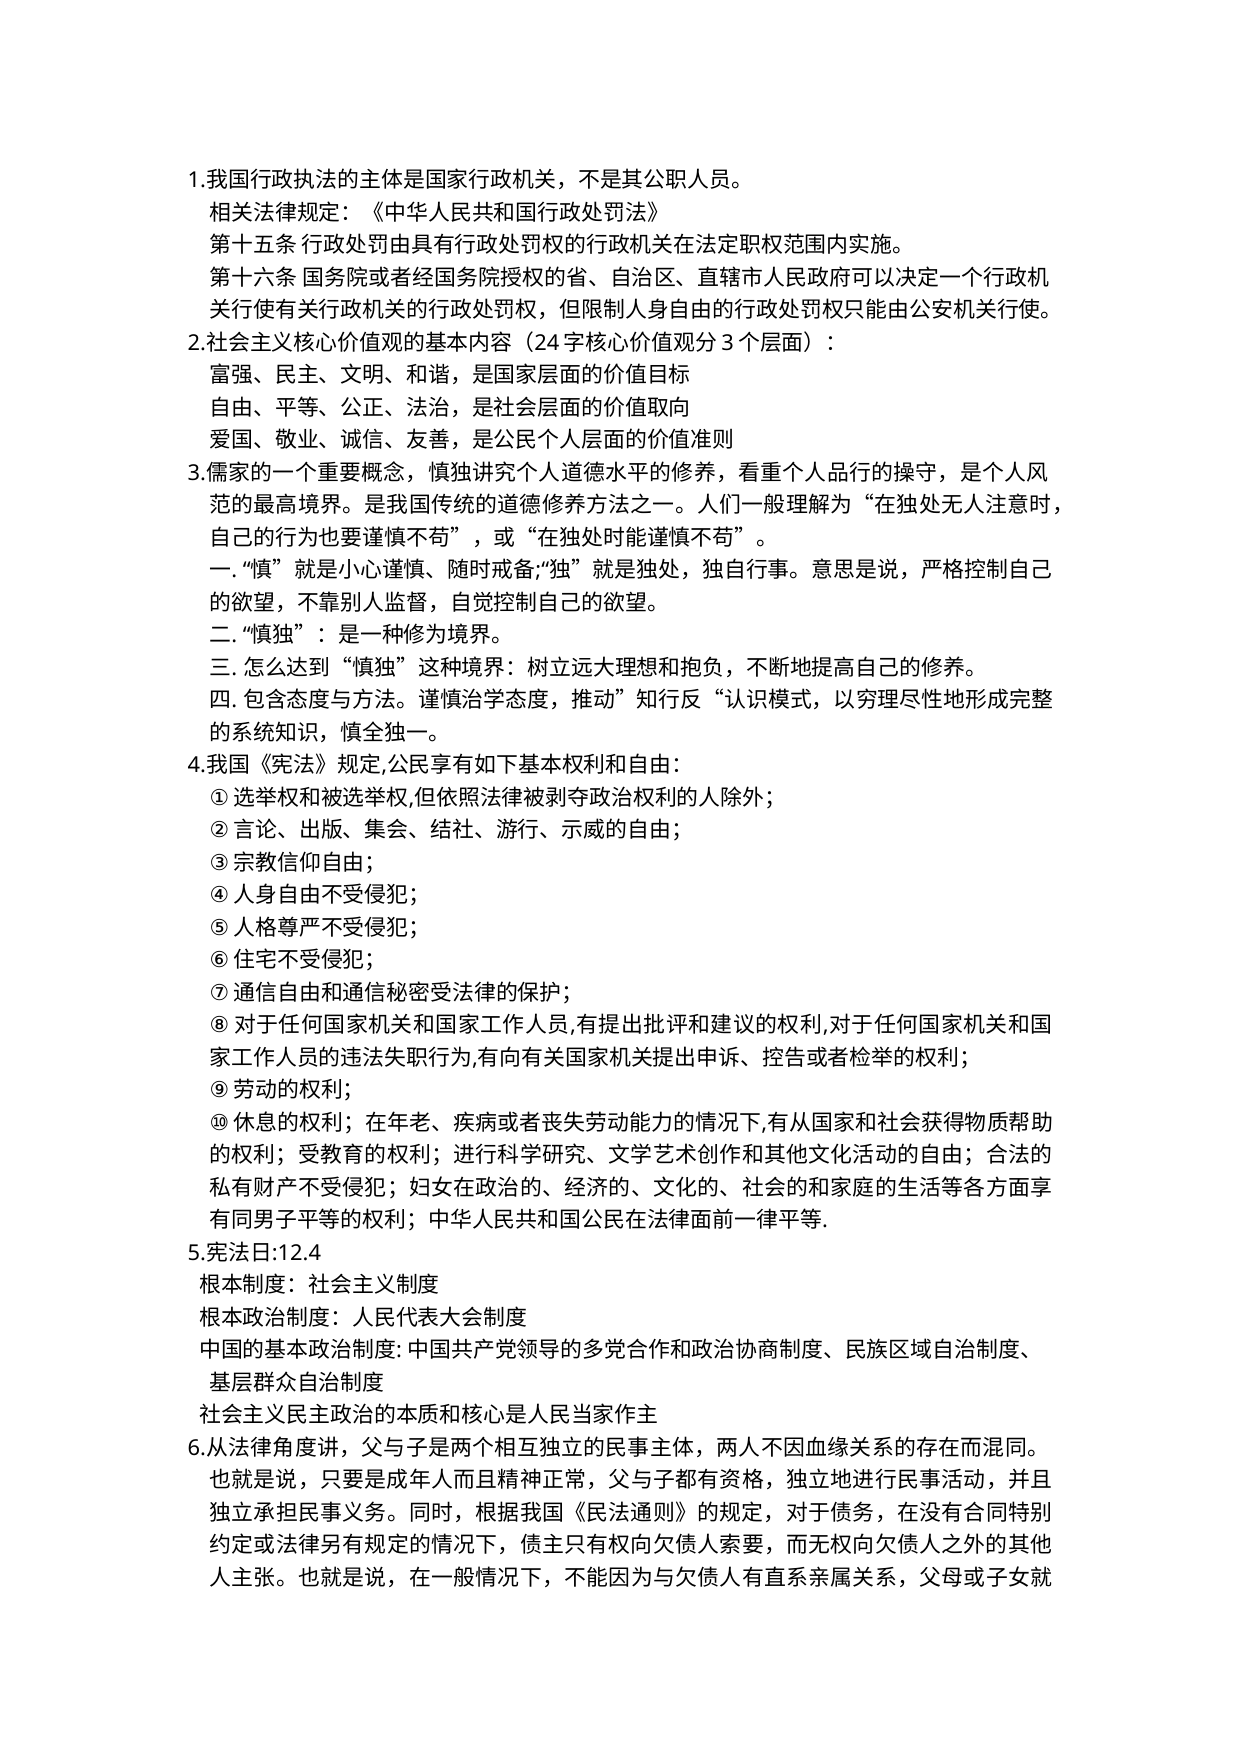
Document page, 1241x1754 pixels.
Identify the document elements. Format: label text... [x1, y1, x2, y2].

text 社会主义民主政治的本质和核心是人民当家作主 [187, 1397, 1053, 1429]
text 2.社会主义核心价值观的基本内容（24字核心价值观分3个层面）： [187, 324, 1053, 357]
text 根本制度：社会主义制度 根本政治制度：人民代表大会制度 [187, 1267, 1053, 1332]
text 3.儒家的一个重要概念，慎独讲究个人道德水平的修养，看重个人品行的操守，是个人风范的最高境界。是我国传统的道德修养方法之一。人们一般理解为“在独处无人注意时，自己的行为也要谨慎不苟”，或“在独处时能谨慎不苟”。 [187, 454, 1053, 552]
text 1.我国行政执法的主体是国家行政机关，不是其公职人员。 相关法律规定：《中华人民共和国行政处罚法》 第十五条 行政处罚由具有行政处罚权的行政机关在法定职权范围内实施。 第十六条 国务院或者经国务院授权的省、自治区、直辖市人民政府可以决定一个行政机关行使有关行政机关的行政处罚权，但限制人身自由的行政处罚权只能由公安机关行使。 [187, 162, 1053, 324]
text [187, 1429, 1053, 1592]
text 基层群众自治制度 [187, 1364, 1053, 1397]
text 4.我国《宪法》规定,公民享有如下基本权利和自由： ①选举权和被选举权,但依照法律被剥夺政治权利的人除外； ②言论、出版、集会、结社、游行、示威的自由； ③宗教信仰自由； ④人身自由不受侵犯； ⑤人格尊严不受侵犯； ⑥住宅不受侵犯； ⑦通信自由和通信秘密受法律的保护； ⑧对于任何国家机关和国家工作人员,有提出批评和建议的权利,对于任何国家机关和国家工作人员的违法失职行为,有向有关国家机关提出申诉、控告或者检举的权利； ⑨劳动的权利； ⑩休息的权利；在年老、疾病或者丧失劳动能力的情况下,有从国家和社会获得物质帮助的权利；受教育的权利；进行科学研究、文学艺术创作和其他文化活动的自由；合法的私有财产不受侵犯；妇女在政治的、经济的、文化的、社会的和家庭的生活等各方面享有同男子平等的权利；中华人民共和国公民在法律面前一律平等. [187, 747, 1053, 1234]
text 爱国、敬业、诚信、友善，是公民个人层面的价值准则 [187, 422, 1053, 454]
text 自由、平等、公正、法治，是社会层面的价值取向 [187, 389, 1053, 422]
text 二. “慎独”：是一种修为境界。 [187, 617, 1053, 649]
text 富强、民主、文明、和谐，是国家层面的价值目标 [187, 357, 1053, 389]
text 一. “慎”就是小心谨慎、随时戒备;“独”就是独处，独自行事。意思是说，严格控制自己的欲望，不靠别人监督，自觉控制自己的欲望。 [209, 552, 1053, 617]
text 三. 怎么达到“慎独”这种境界：树立远大理想和抱负，不断地提高自己的修养。 [187, 649, 1053, 682]
text 5.宪法日:12.4 [187, 1234, 1053, 1267]
text 中国的基本政治制度: 中国共产党领导的多党合作和政治协商制度、民族区域自治制度、 [187, 1332, 1053, 1364]
text 四. 包含态度与方法。谨慎治学态度，推动”知行反“认识模式，以穷理尽性地形成完整的系统知识，慎全独一。 [209, 682, 1053, 747]
